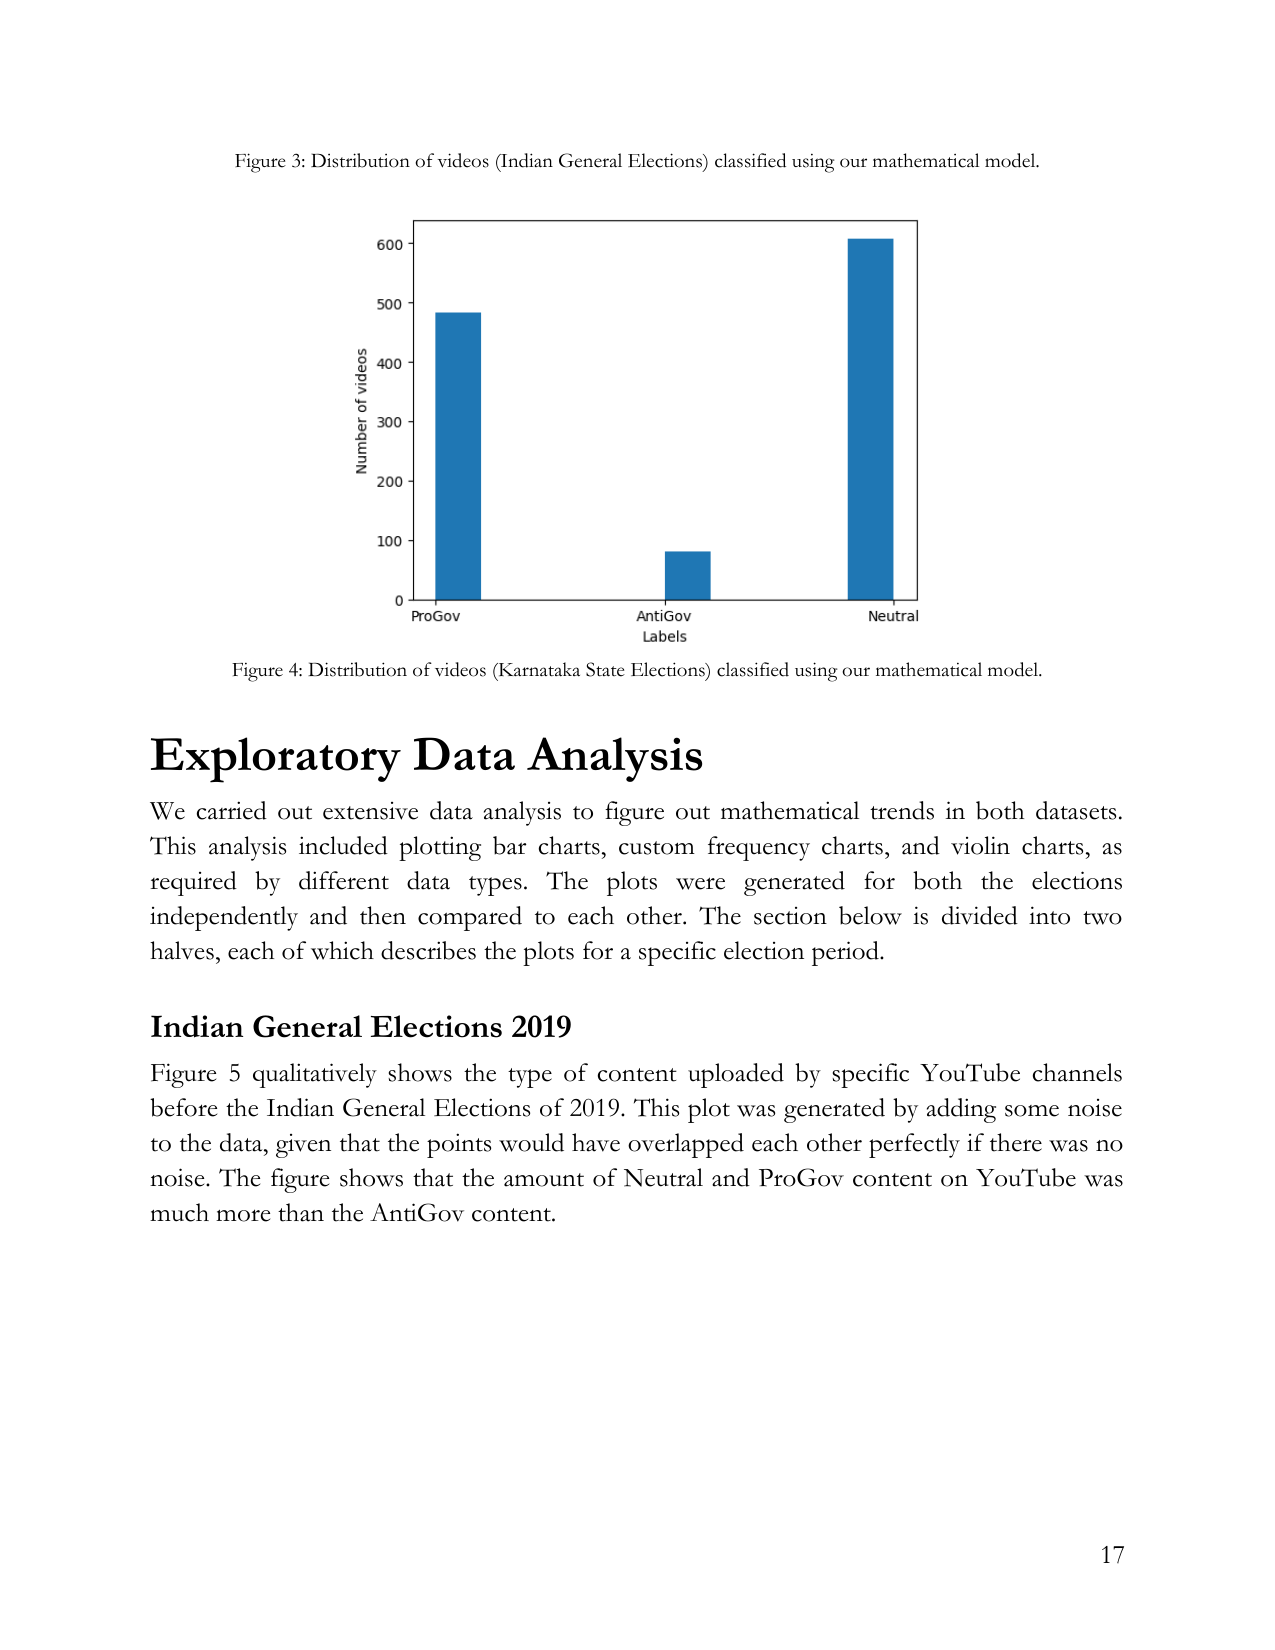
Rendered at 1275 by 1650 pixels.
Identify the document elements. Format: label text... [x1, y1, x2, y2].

subtitle Exploratory Data Analysis [150, 727, 1125, 783]
text Figure 3: Distribution of videos (Indian General Elections) classified using our mathematical model. [150, 150, 1125, 173]
text Figure 4: Distribution of videos (Karnataka State Elections) classified using our mathematical model. [150, 658, 1125, 682]
text Figure 5 qualitatively shows the type of content uploaded by specific YouTube channels before the Indian General Elections of 2019. This plot was generated by adding some noise to the data, given that the points would have overlapped each other perfectly if there was no noise. The figure shows that the amount of Neutral and ProGov content on YouTube was much more than the AntiGov content. [150, 1058, 1125, 1229]
subtitle Indian General Elections 2019 [150, 1008, 1125, 1046]
text We carried out extensive data analysis to figure out mathematical trends in both datasets. This analysis included plotting bar charts, custom frequency charts, and violin charts, as required by different data types. The plots were generated for both the elections independently and then compared to each other. The section below is divided into two halves, each of which describes the plots for a specific election period. [150, 796, 1125, 966]
picture [346, 211, 929, 654]
